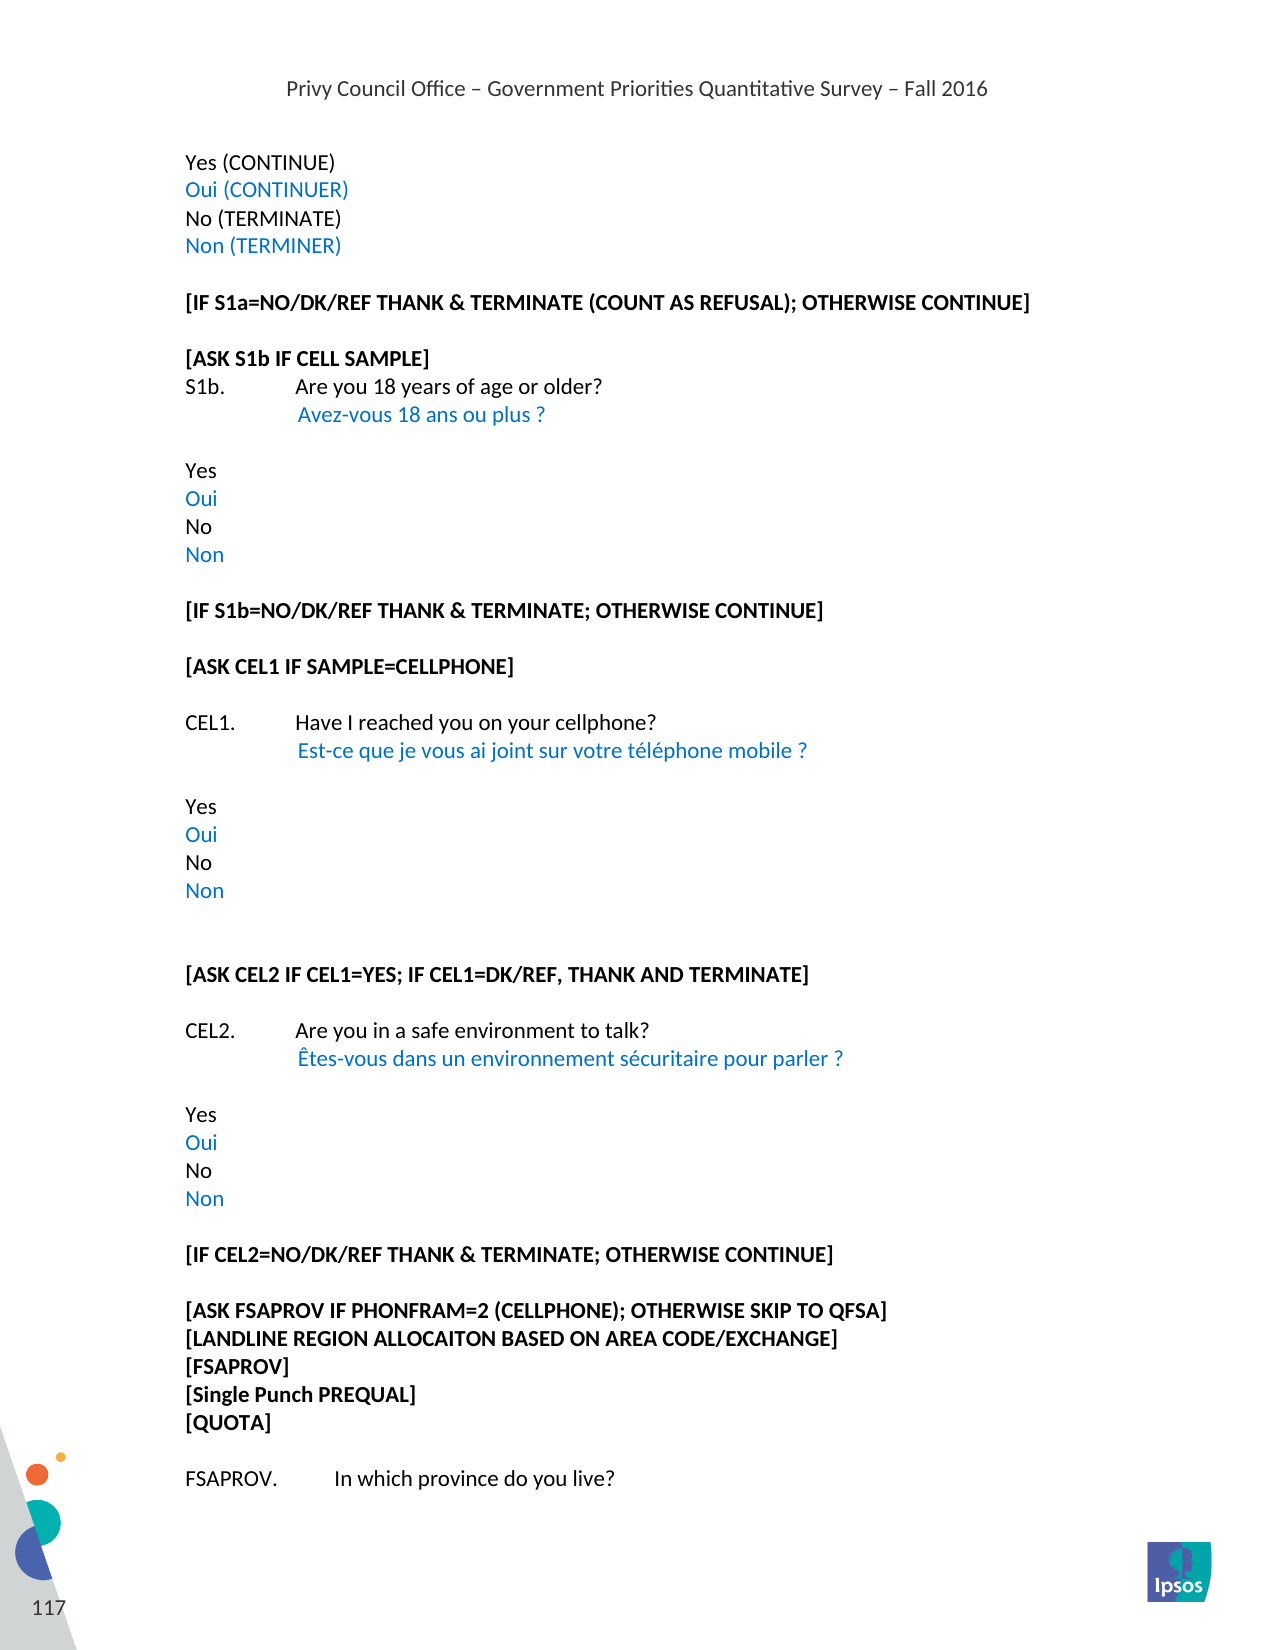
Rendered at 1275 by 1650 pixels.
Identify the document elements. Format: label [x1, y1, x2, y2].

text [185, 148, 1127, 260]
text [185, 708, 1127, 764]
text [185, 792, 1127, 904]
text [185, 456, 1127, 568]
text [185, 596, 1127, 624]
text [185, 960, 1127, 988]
picture [0, 1421, 79, 1650]
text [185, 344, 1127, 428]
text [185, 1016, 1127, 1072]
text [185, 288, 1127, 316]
picture [1143, 1542, 1213, 1602]
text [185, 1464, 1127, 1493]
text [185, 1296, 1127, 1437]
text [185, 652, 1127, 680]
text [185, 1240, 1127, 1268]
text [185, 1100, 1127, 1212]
